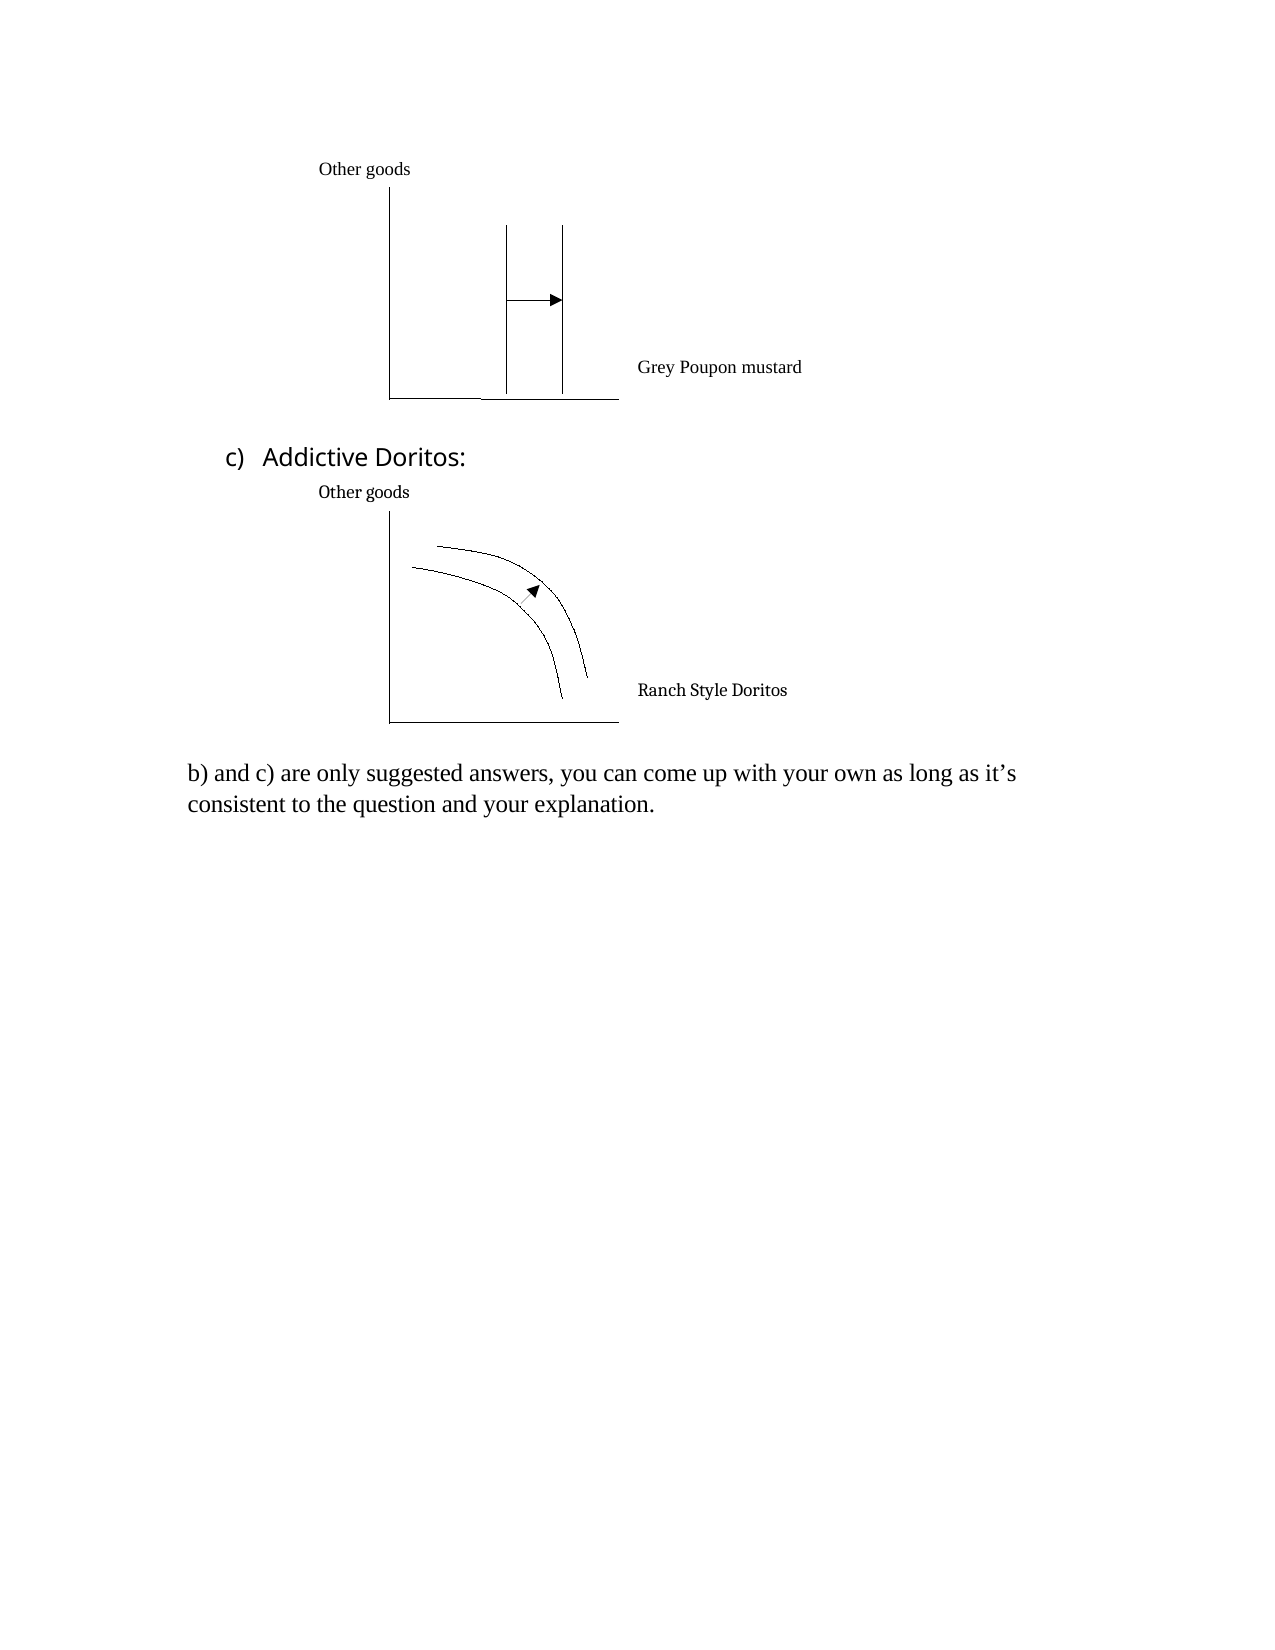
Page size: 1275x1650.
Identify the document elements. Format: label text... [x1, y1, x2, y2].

list Addictive Doritos: [225, 440, 1087, 474]
text b) and c) are only suggested answers, you can come up with your own as long as it’s consistent to the question and your explanation. [187, 755, 1087, 818]
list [225, 150, 1087, 440]
